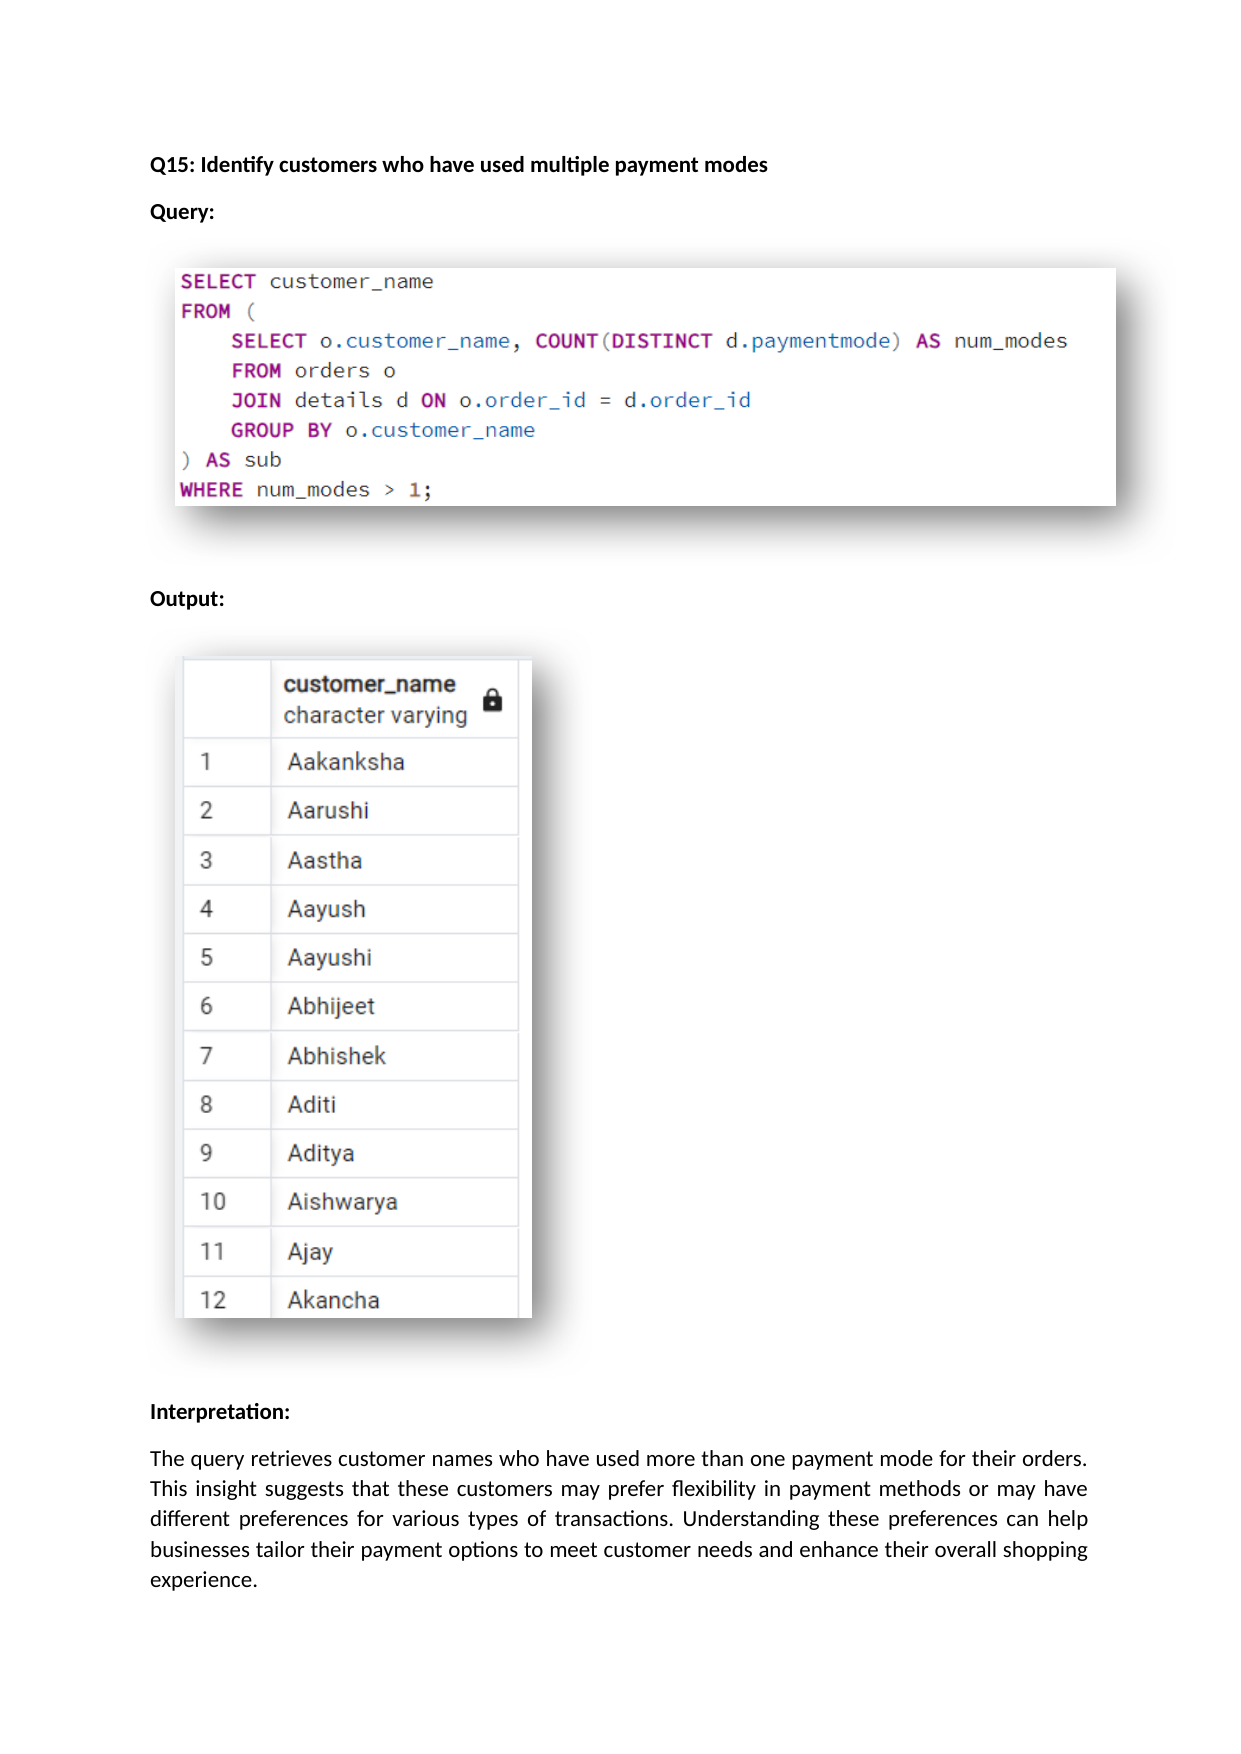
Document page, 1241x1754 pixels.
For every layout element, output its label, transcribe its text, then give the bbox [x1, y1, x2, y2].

picture [175, 268, 1116, 506]
picture [175, 656, 532, 1318]
text Interpretation: [150, 1397, 1090, 1425]
text Output: [150, 584, 1090, 613]
text Q15: Identify customers who have used multiple payment modes [150, 150, 1090, 178]
text Query: [150, 197, 1090, 225]
text The query retrieves customer names who have used more than one payment mode for their orders. This insight suggests that these customers may prefer flexibility in payment methods or may have different preferences for various types of transactions. Understanding these preferences can help businesses tailor their payment options to meet customer needs and enhance their overall shopping experience. [150, 1444, 1090, 1593]
